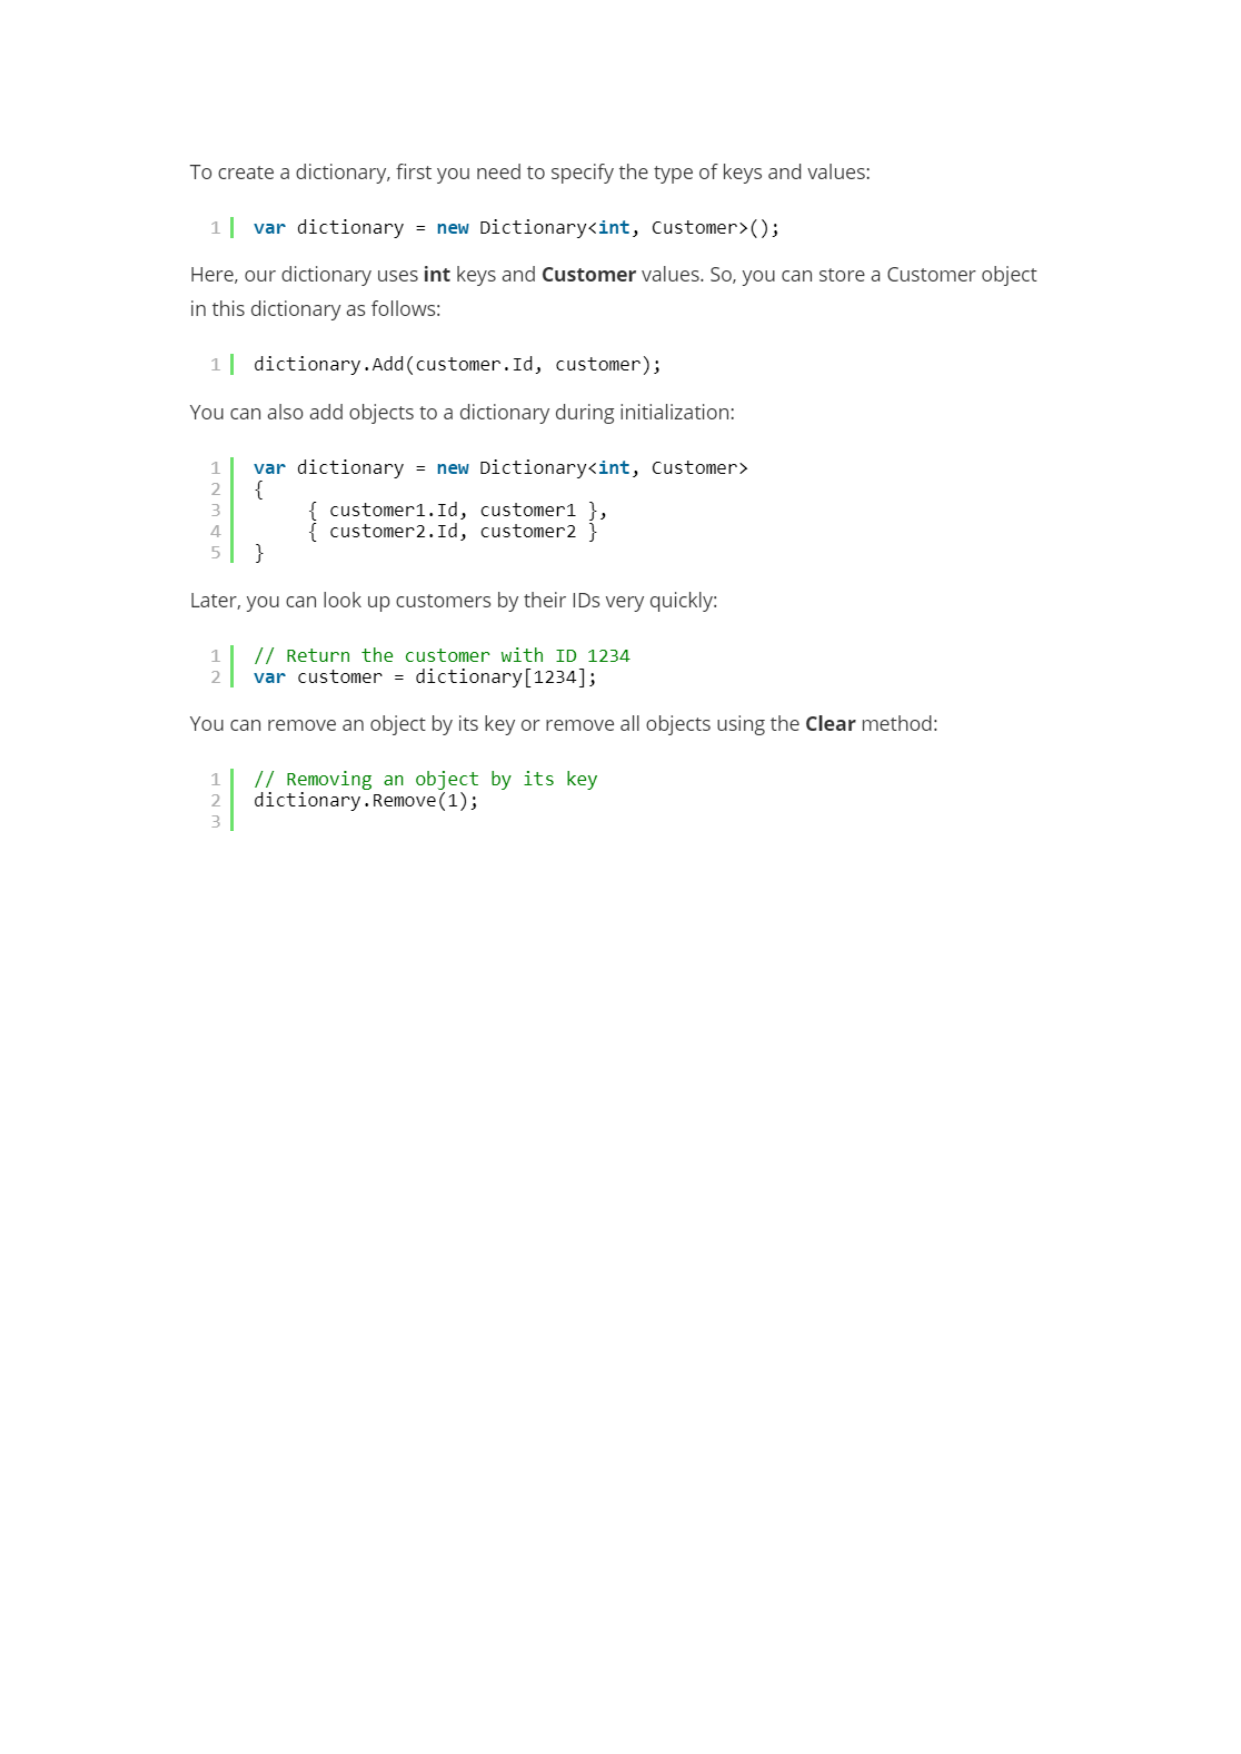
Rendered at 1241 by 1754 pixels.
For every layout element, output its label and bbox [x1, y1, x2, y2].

picture [147, 147, 1093, 831]
